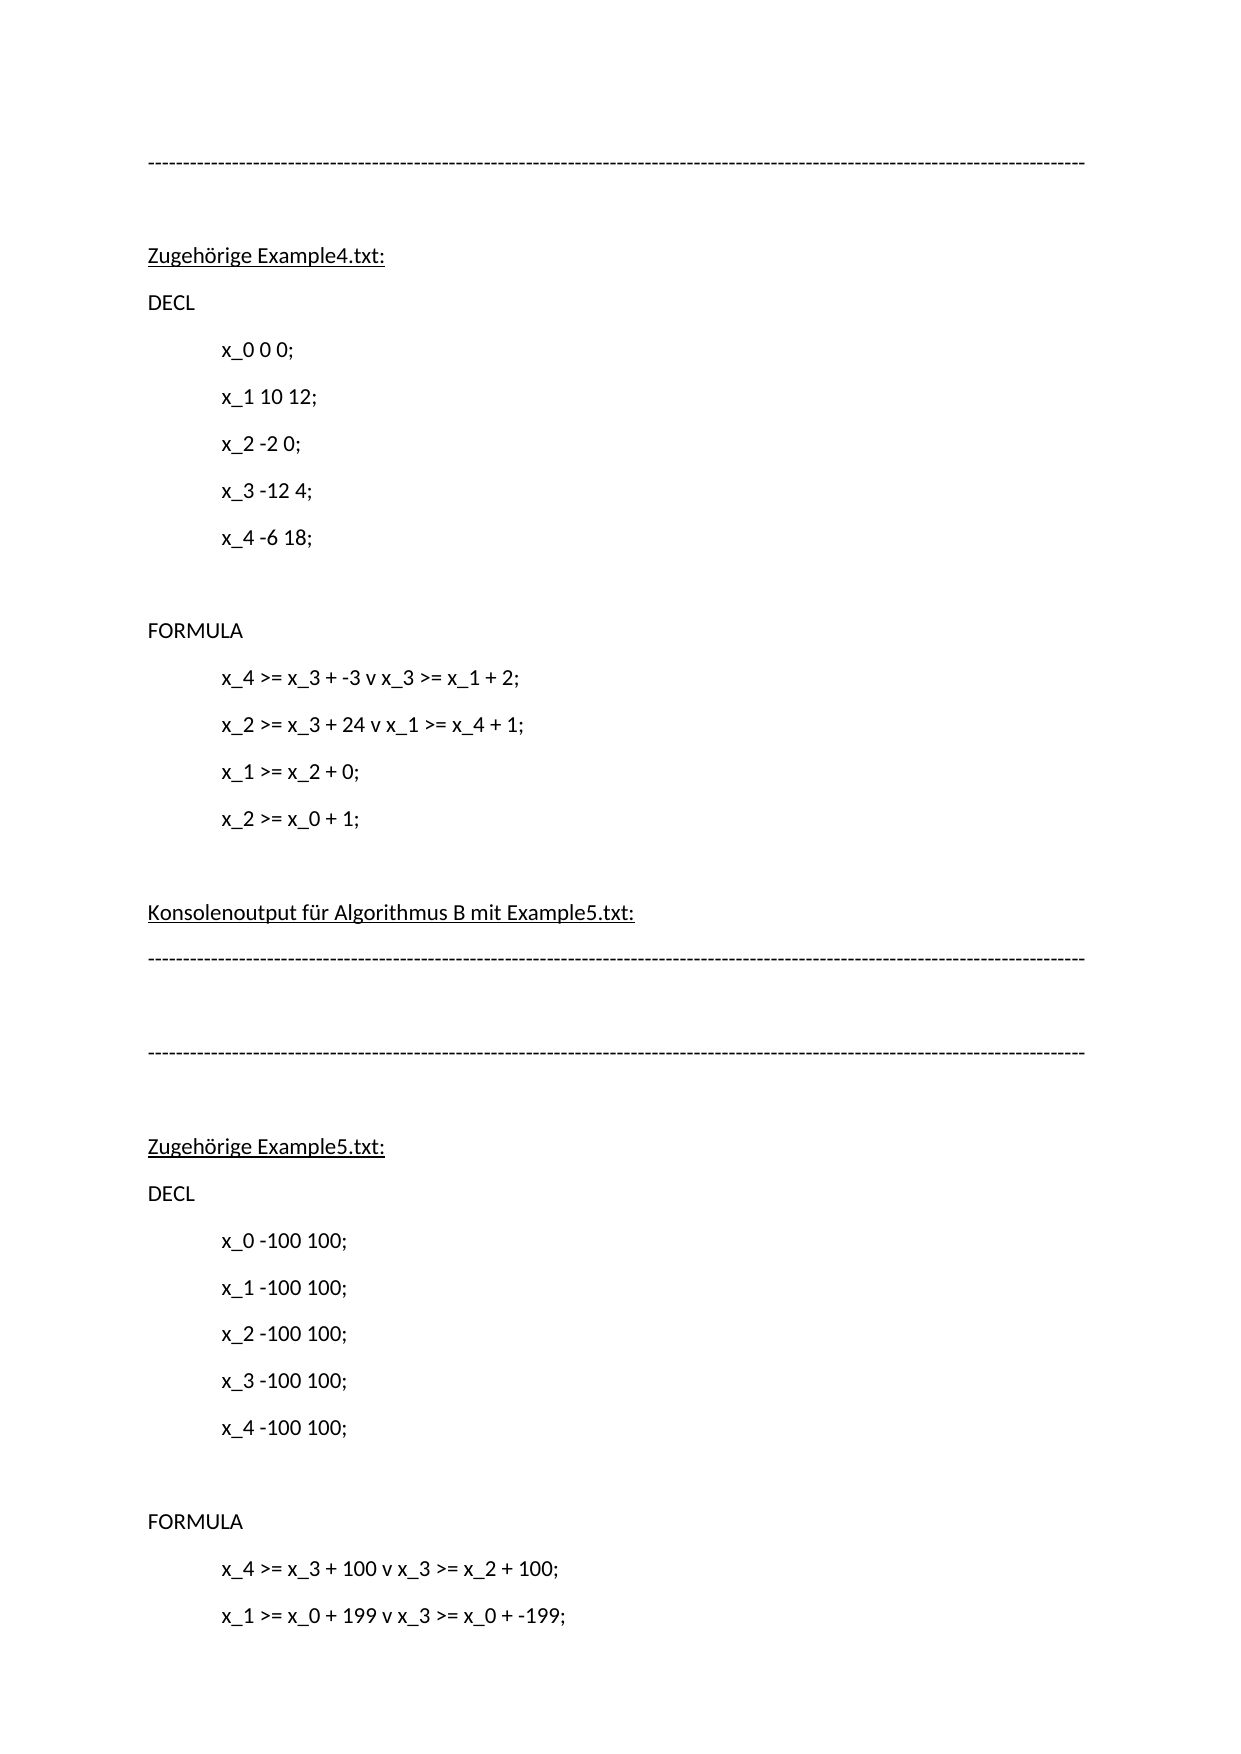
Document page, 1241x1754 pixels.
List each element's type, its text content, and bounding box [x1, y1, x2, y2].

text x_0 0 0; [148, 335, 1093, 363]
text x_1 >= x_2 + 0; [148, 757, 1093, 785]
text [148, 148, 1093, 176]
text x_2 -2 0; [148, 429, 1093, 457]
text x_2 -100 100; [148, 1319, 1093, 1347]
text x_4 >= x_3 + 100 v x_3 >= x_2 + 100; [148, 1554, 1093, 1582]
text -------------------------------------------------------------------------------------------------------------------------------------- [148, 944, 1093, 972]
text -------------------------------------------------------------------------------------------------------------------------------------- [148, 1038, 1093, 1066]
text Konsolenoutput für Algorithmus B mit Example5.txt: [148, 898, 1093, 926]
text x_4 >= x_3 + -3 v x_3 >= x_1 + 2; [148, 663, 1093, 691]
text FORMULA [148, 1507, 1093, 1535]
text x_3 -12 4; [148, 476, 1093, 504]
text x_1 -100 100; [148, 1273, 1093, 1301]
text DECL [148, 288, 1093, 316]
text x_1 >= x_0 + 199 v x_3 >= x_0 + -199; [148, 1601, 1093, 1629]
text x_3 -100 100; [148, 1366, 1093, 1394]
text FORMULA [148, 616, 1093, 644]
text x_4 -6 18; [148, 523, 1093, 551]
text Zugehörige Example5.txt: [148, 1132, 1093, 1160]
text x_2 >= x_3 + 24 v x_1 >= x_4 + 1; [148, 710, 1093, 738]
text Zugehörige Example4.txt: [148, 241, 1093, 269]
text DECL [148, 1179, 1093, 1207]
text x_0 -100 100; [148, 1226, 1093, 1254]
text x_2 >= x_0 + 1; [148, 804, 1093, 832]
text x_1 10 12; [148, 382, 1093, 410]
text x_4 -100 100; [148, 1413, 1093, 1441]
